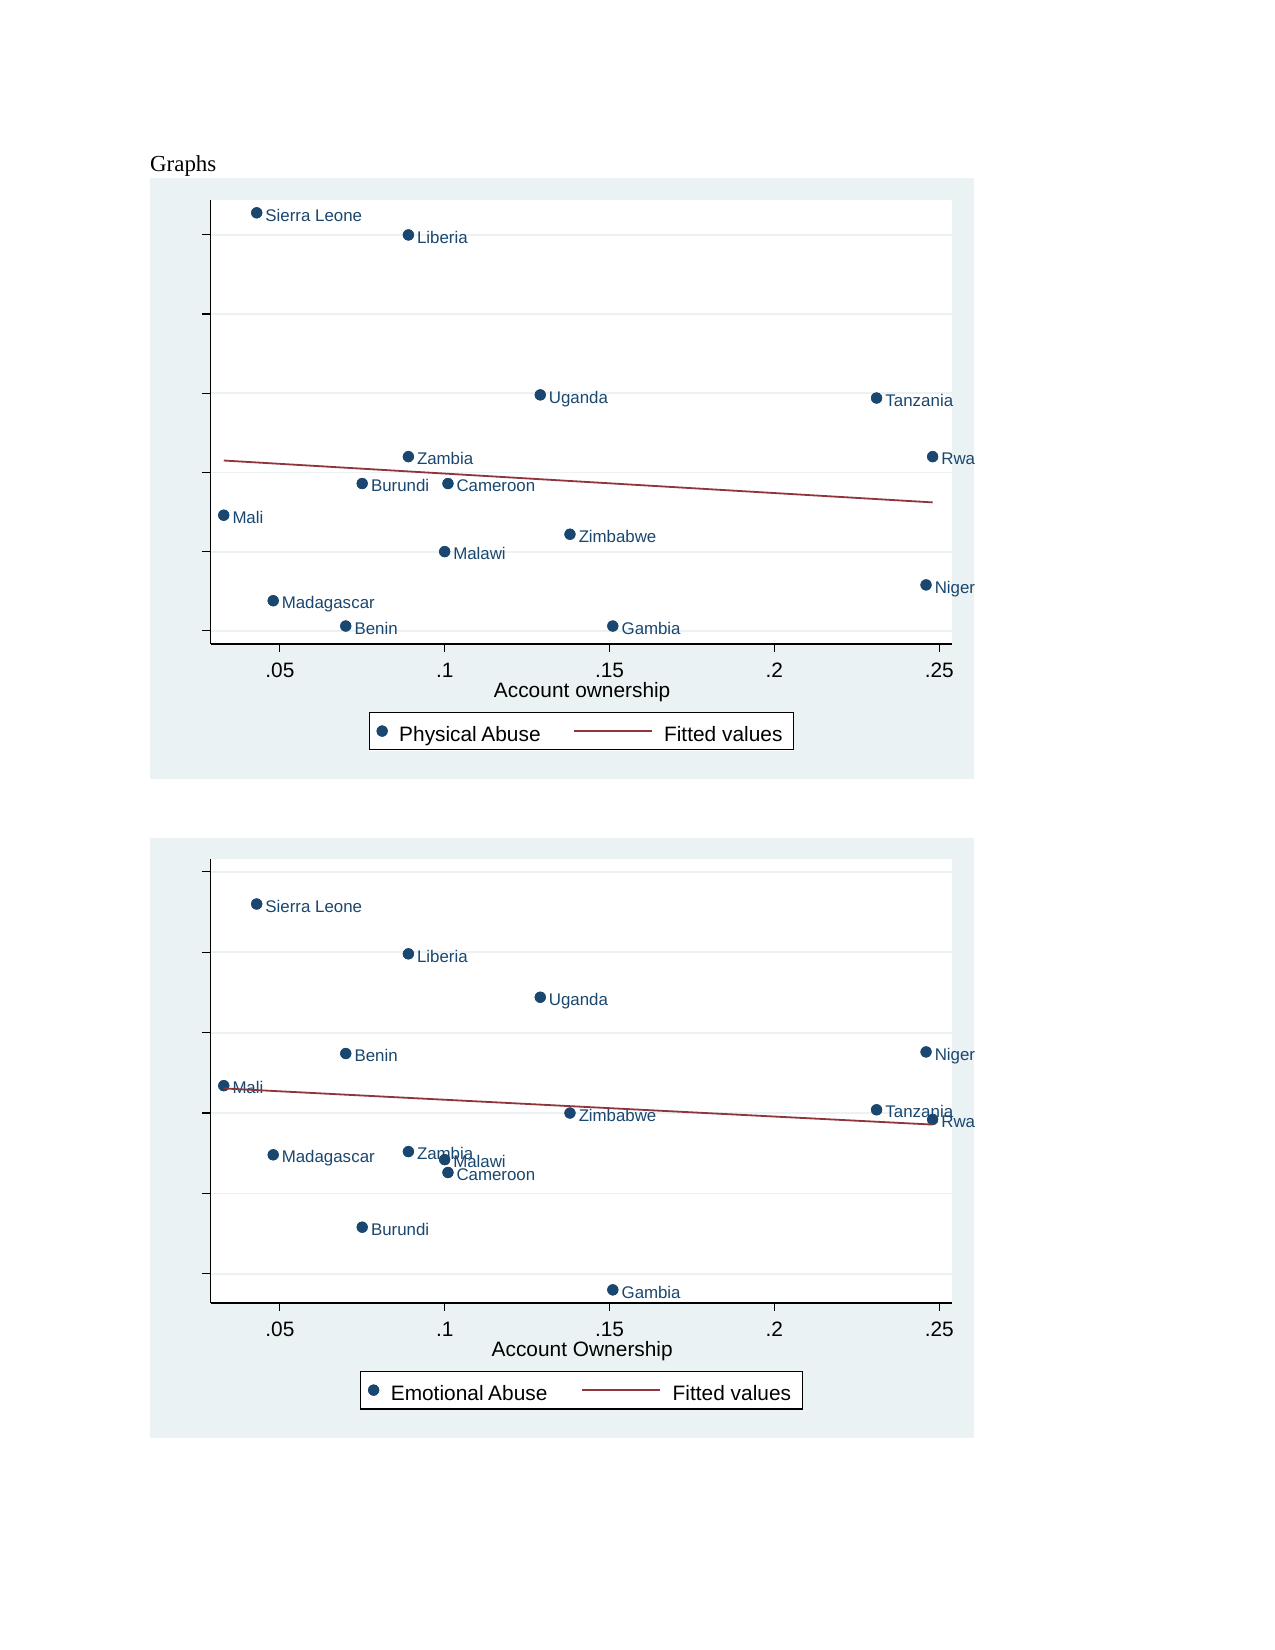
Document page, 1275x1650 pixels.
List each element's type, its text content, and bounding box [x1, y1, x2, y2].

text Graphs [150, 150, 1125, 176]
